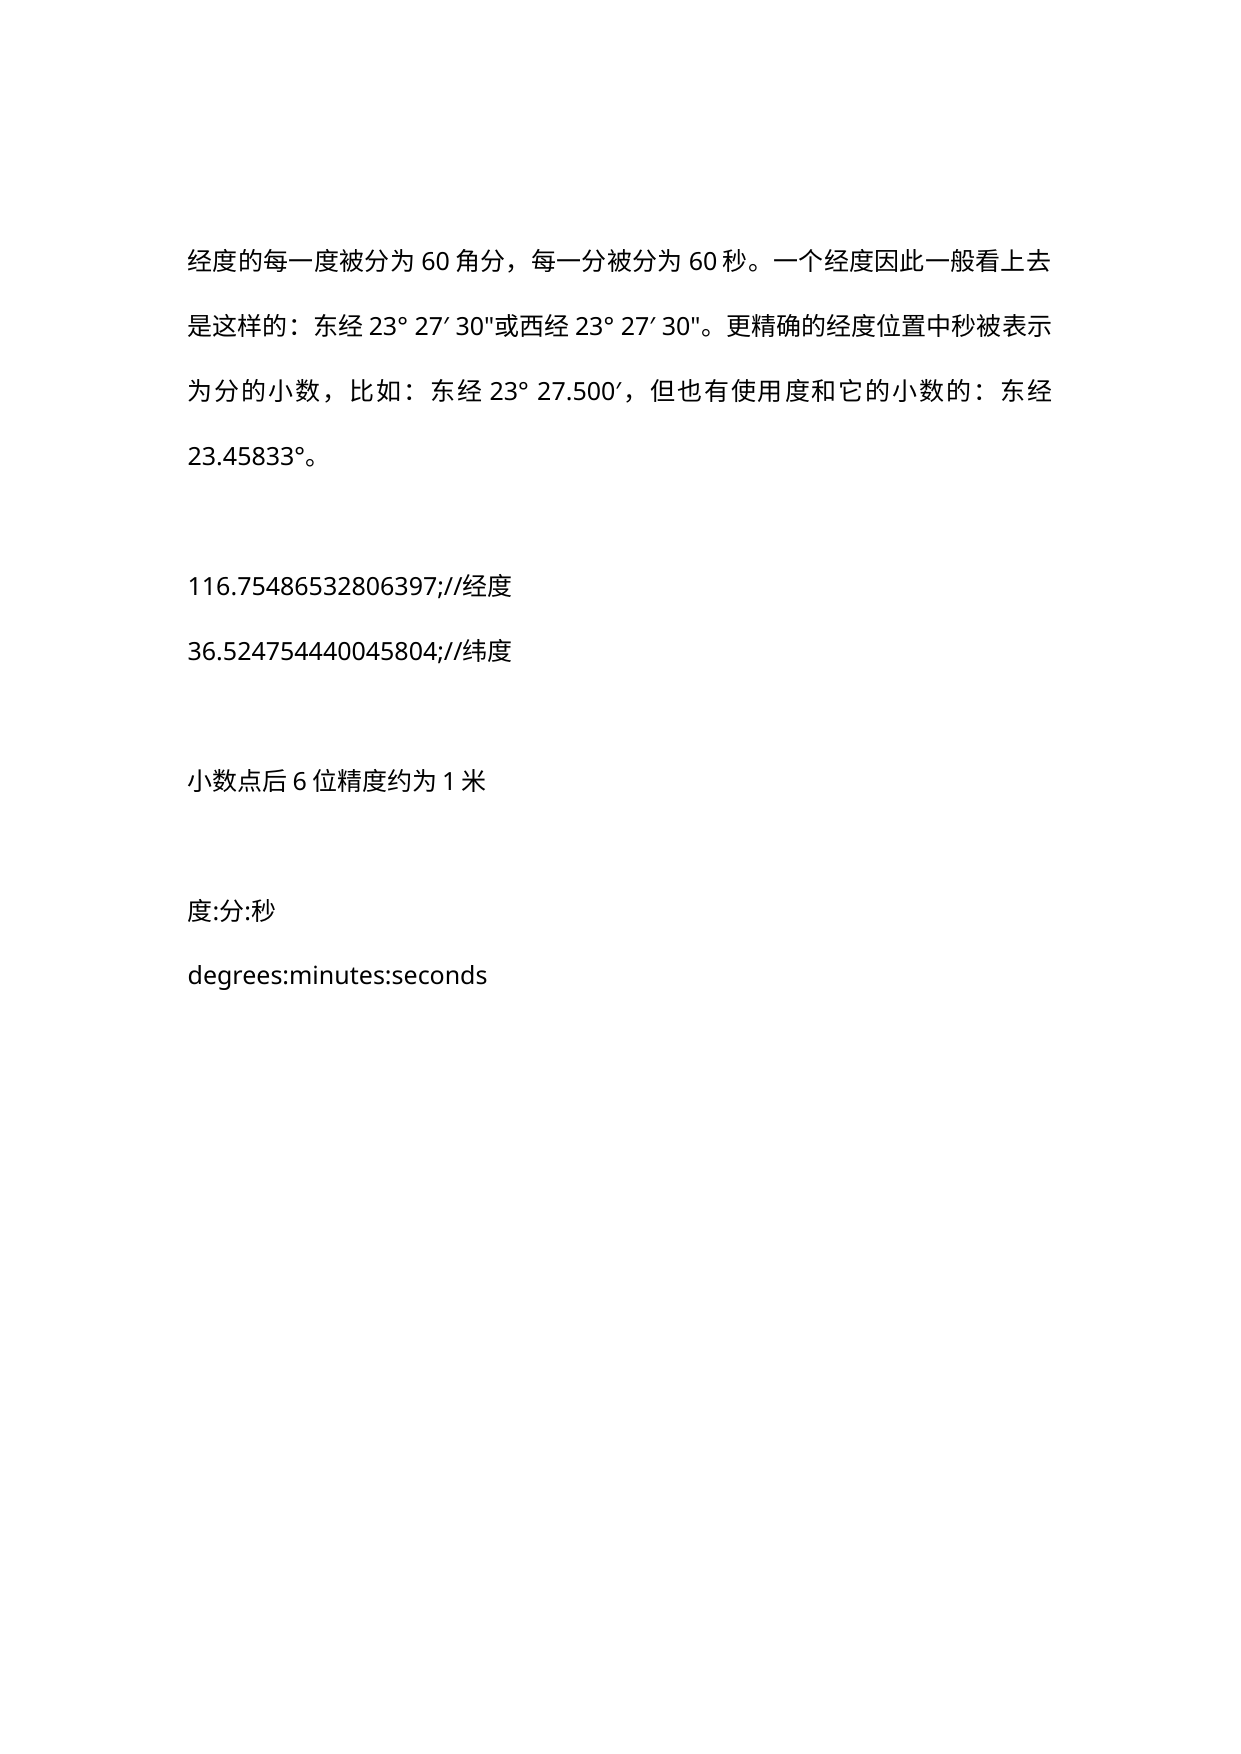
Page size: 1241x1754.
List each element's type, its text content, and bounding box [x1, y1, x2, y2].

text 经度的每一度被分为60角分，每一分被分为60秒。一个经度因此一般看上去是这样的：东经23° 27′ 30"或西经23° 27′ 30"。更精确的经度位置中秒被表示为分的小数，比如：东经23° 27.500′，但也有使用度和它的小数的：东经23.45833°。 [187, 227, 1053, 487]
text 36.524754440045804;//纬度 [187, 617, 1053, 682]
text 度:分:秒 [187, 877, 1053, 942]
text 小数点后6位精度约为1米 [187, 747, 1053, 812]
text degrees:minutes:seconds [187, 942, 1053, 1007]
text 116.75486532806397;//经度 [187, 552, 1053, 617]
